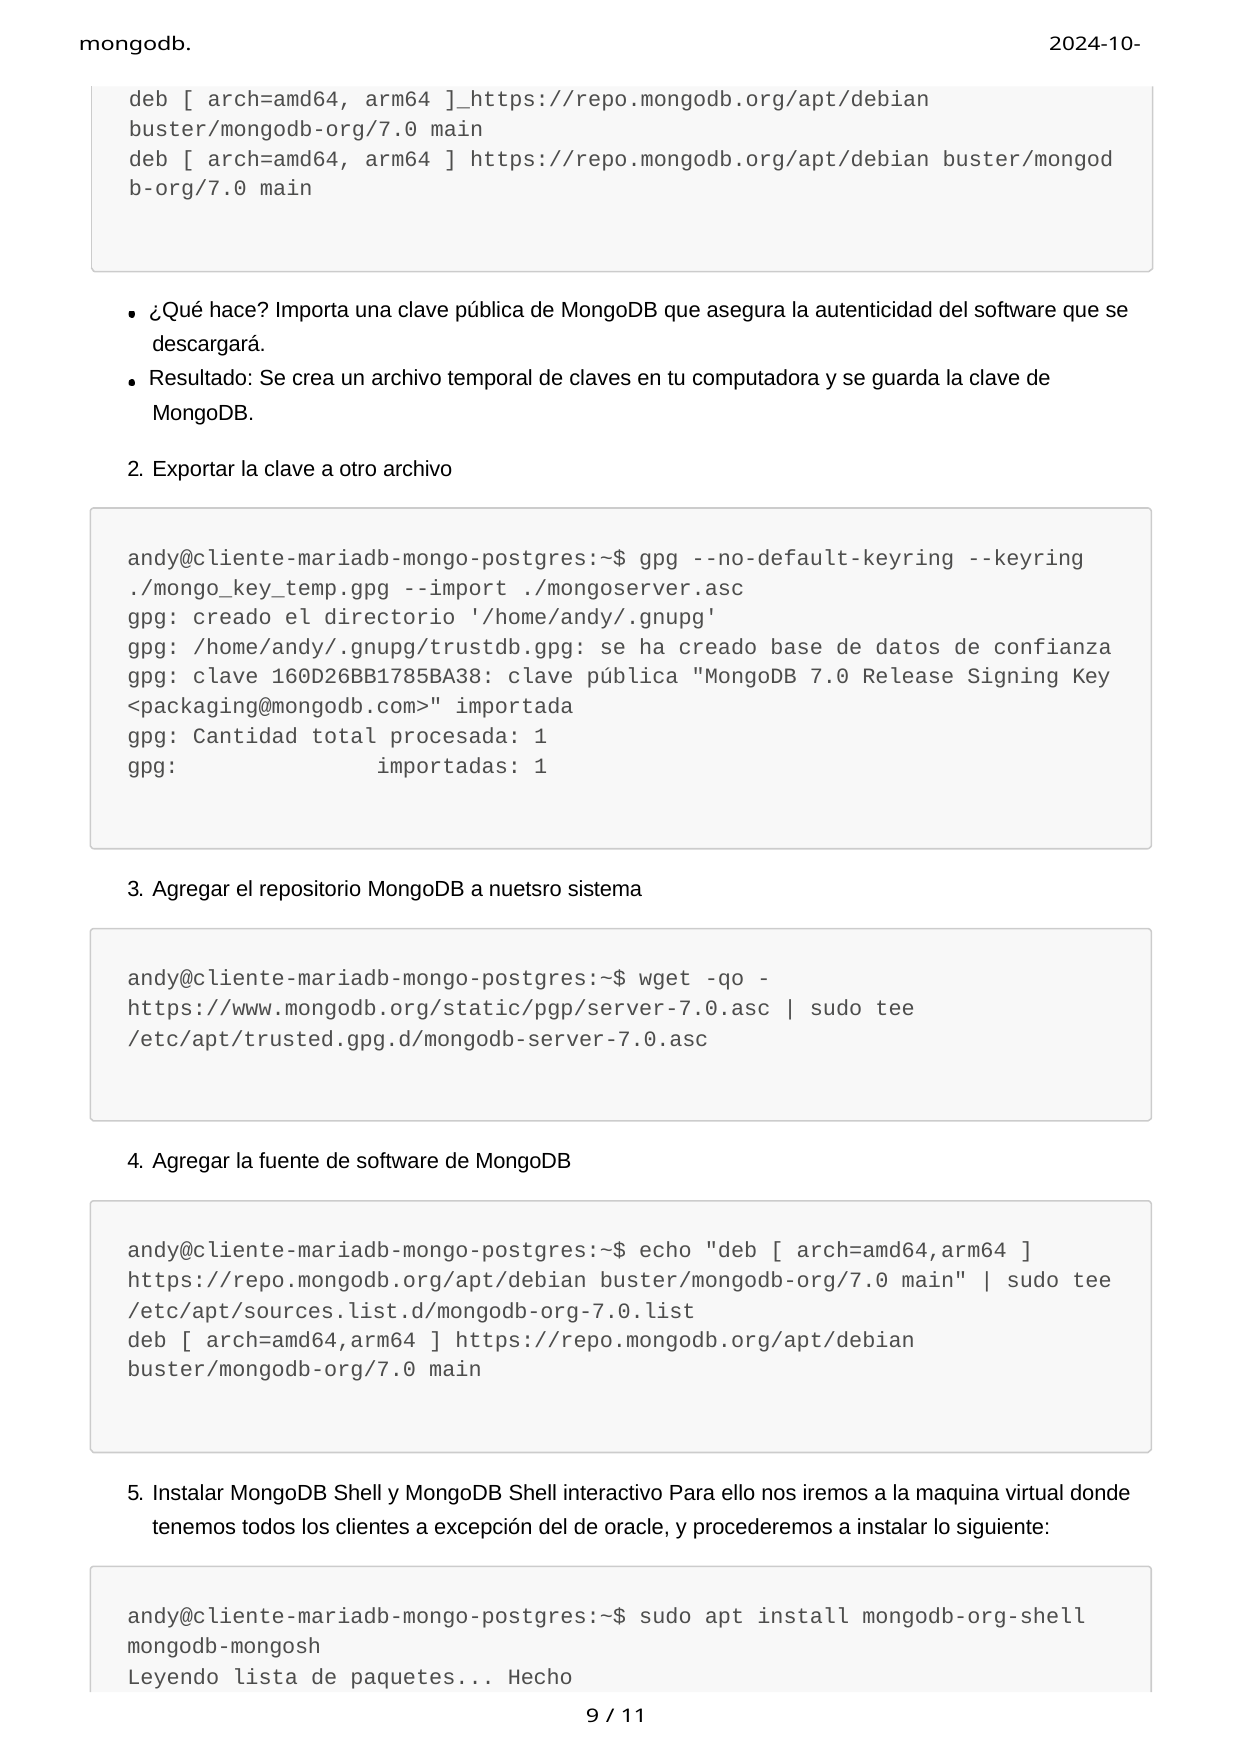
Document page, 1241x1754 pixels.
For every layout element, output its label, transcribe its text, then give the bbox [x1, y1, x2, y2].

picture [128, 311, 135, 318]
list Instalar MongoDB Shell y MongoDB Shell interactivo Para ello nos iremos a la maquina virtual donde tenemos todos los clientes a excepción del de oracle, y procederemos a instalar lo siguiente: [127, 1480, 1132, 1539]
list Exportar la clave a otro archivo [127, 455, 1165, 481]
picture [128, 379, 135, 386]
text ¿Qué hace? Importa una clave pública de MongoDB que asegura la autenticidad del software que se descargará. [129, 297, 1165, 356]
list Agregar la fuente de software de MongoDB [127, 1148, 1165, 1173]
list Agregar el repositorio MongoDB a nuetsro sistema [127, 876, 1165, 901]
text Resultado: Se crea un archivo temporal de claves en tu computadora y se guarda la clave de MongoDB. [129, 365, 1141, 425]
